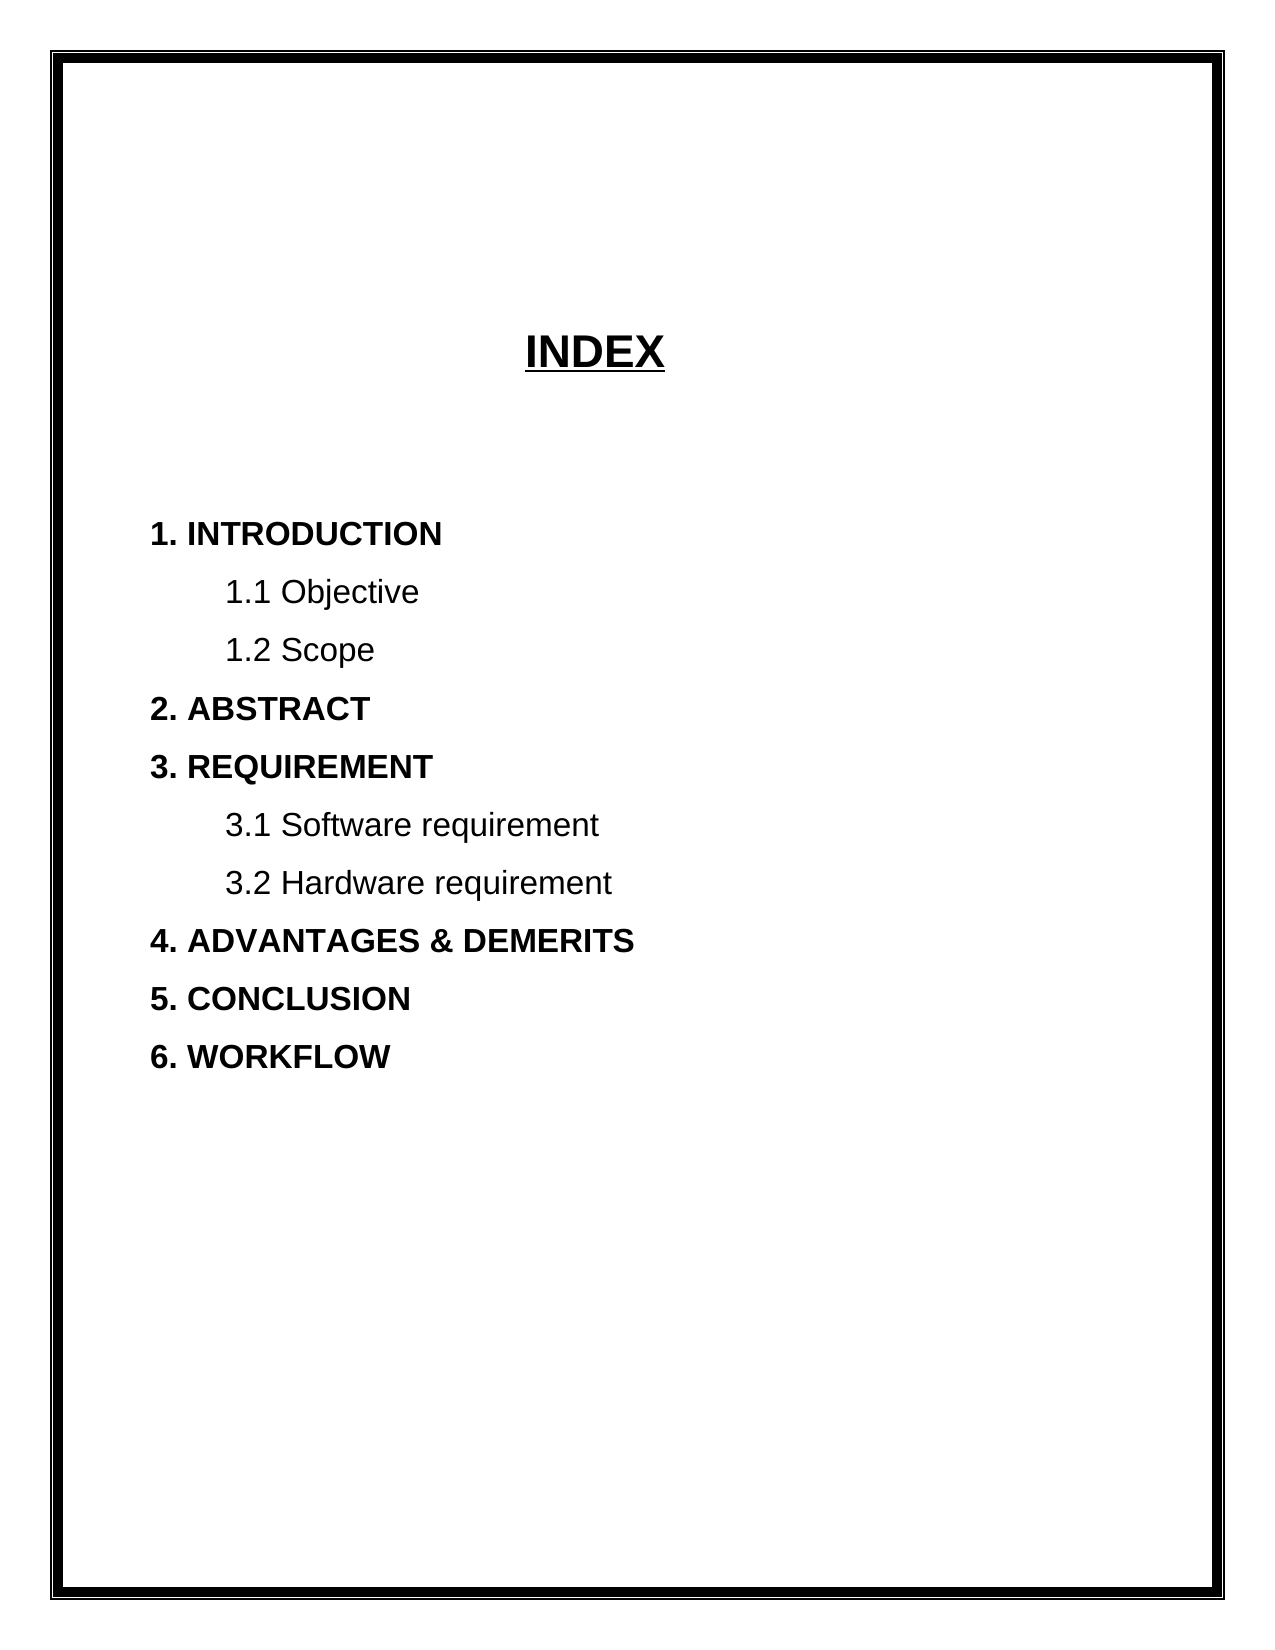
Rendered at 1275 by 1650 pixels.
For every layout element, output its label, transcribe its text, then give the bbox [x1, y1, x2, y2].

text 3.2 Hardware requirement [150, 863, 1125, 901]
text 3.1 Software requirement [150, 805, 1125, 843]
text 3. REQUIREMENT [150, 747, 1125, 785]
text 1. INTRODUCTION [150, 514, 1125, 553]
text 4. ADVANTAGES & DEMERITS [150, 921, 1125, 959]
text 1.2 Scope [150, 630, 1125, 669]
text 5. CONCLUSION [150, 979, 1125, 1018]
text 6. WORKFLOW [150, 1037, 1125, 1076]
text INDEX [150, 324, 1125, 377]
text 1.1 Objective [150, 572, 1125, 611]
text 2. ABSTRACT [150, 688, 1125, 727]
